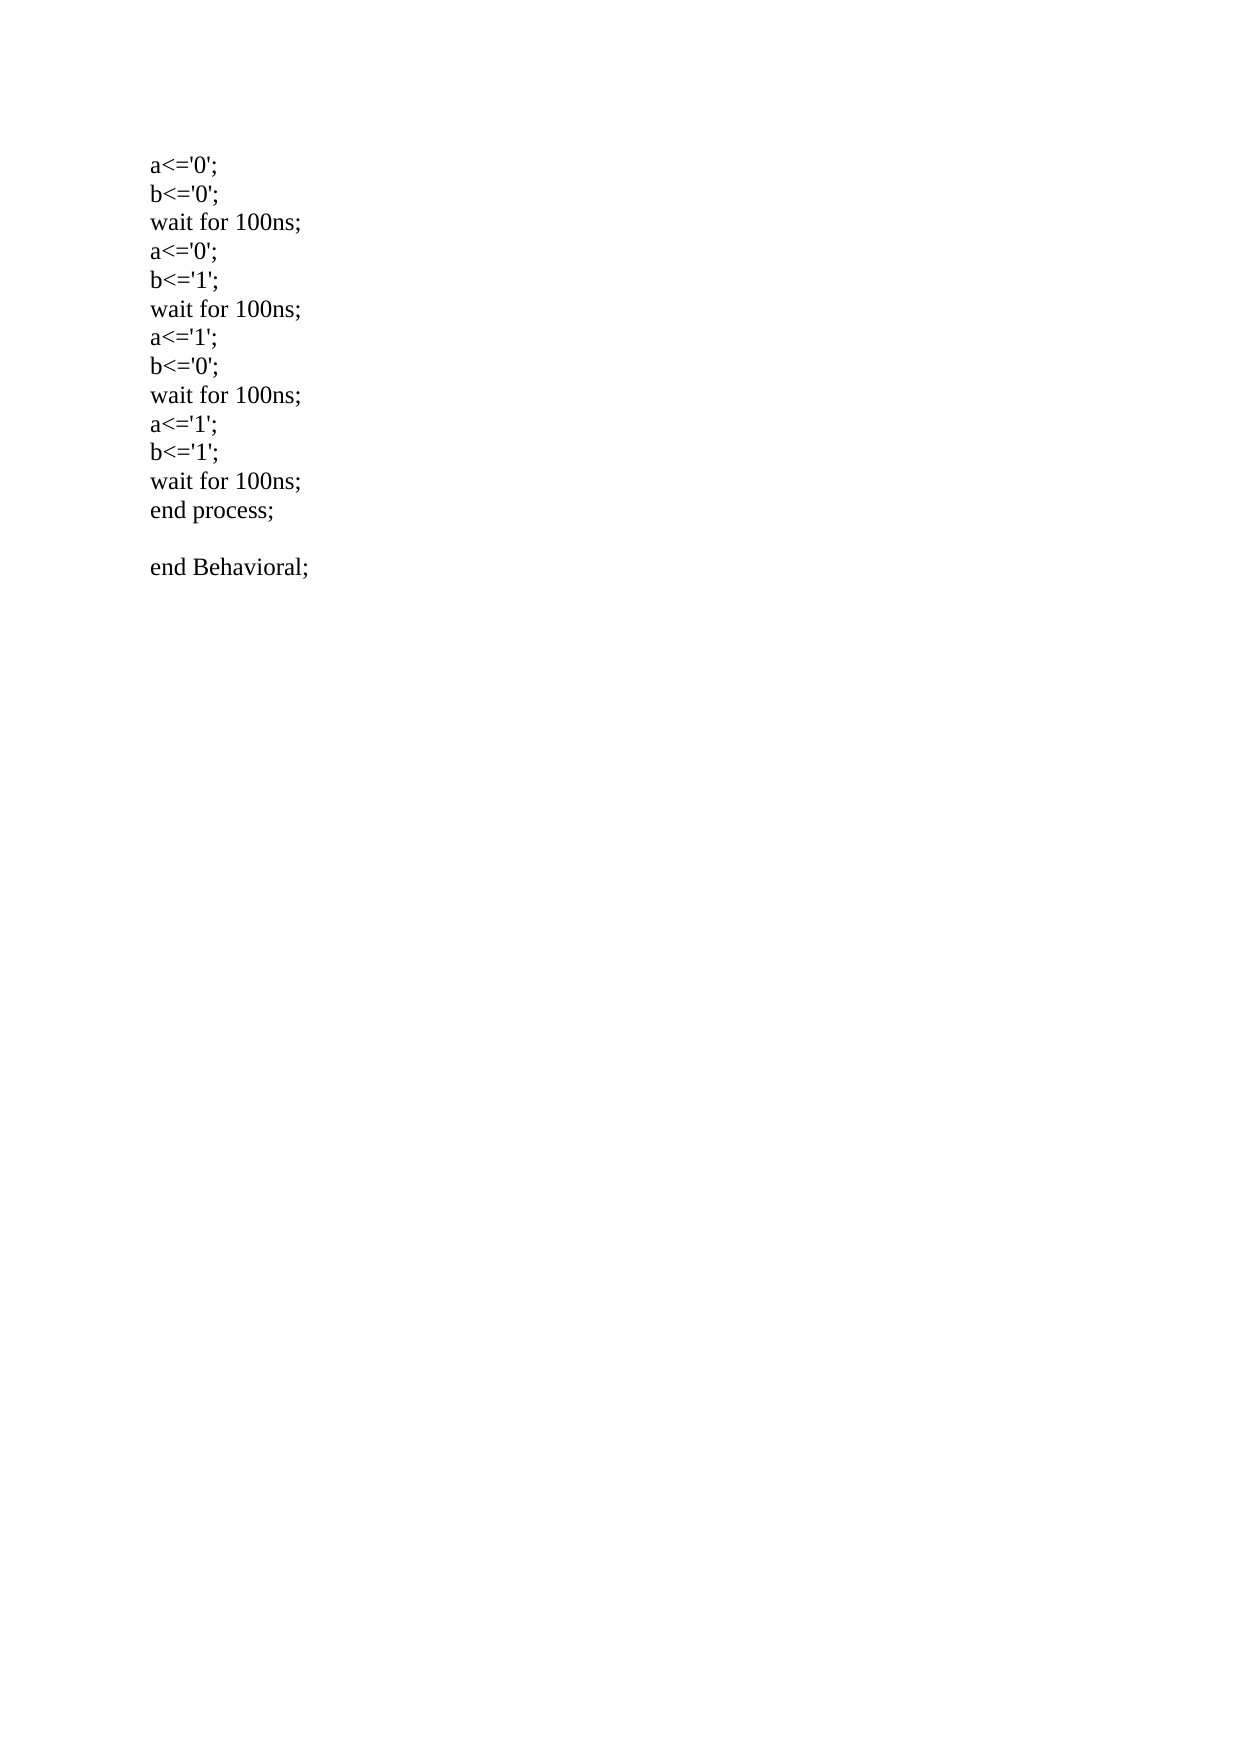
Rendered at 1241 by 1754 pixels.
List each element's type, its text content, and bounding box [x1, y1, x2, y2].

text end process; [150, 495, 1090, 524]
text b<='1'; [150, 265, 1090, 294]
text b<='0'; [150, 351, 1090, 380]
text a<='0'; [150, 236, 1090, 265]
text a<='1'; [150, 409, 1090, 437]
text end Behavioral; [150, 552, 1090, 581]
text wait for 100ns; [150, 466, 1090, 495]
text a<='0'; [150, 150, 1090, 179]
text a<='1'; [150, 322, 1090, 351]
text b<='0'; [150, 179, 1090, 207]
text wait for 100ns; [150, 207, 1090, 236]
text b<='1'; [150, 437, 1090, 466]
text wait for 100ns; [150, 380, 1090, 409]
text wait for 100ns; [150, 294, 1090, 322]
